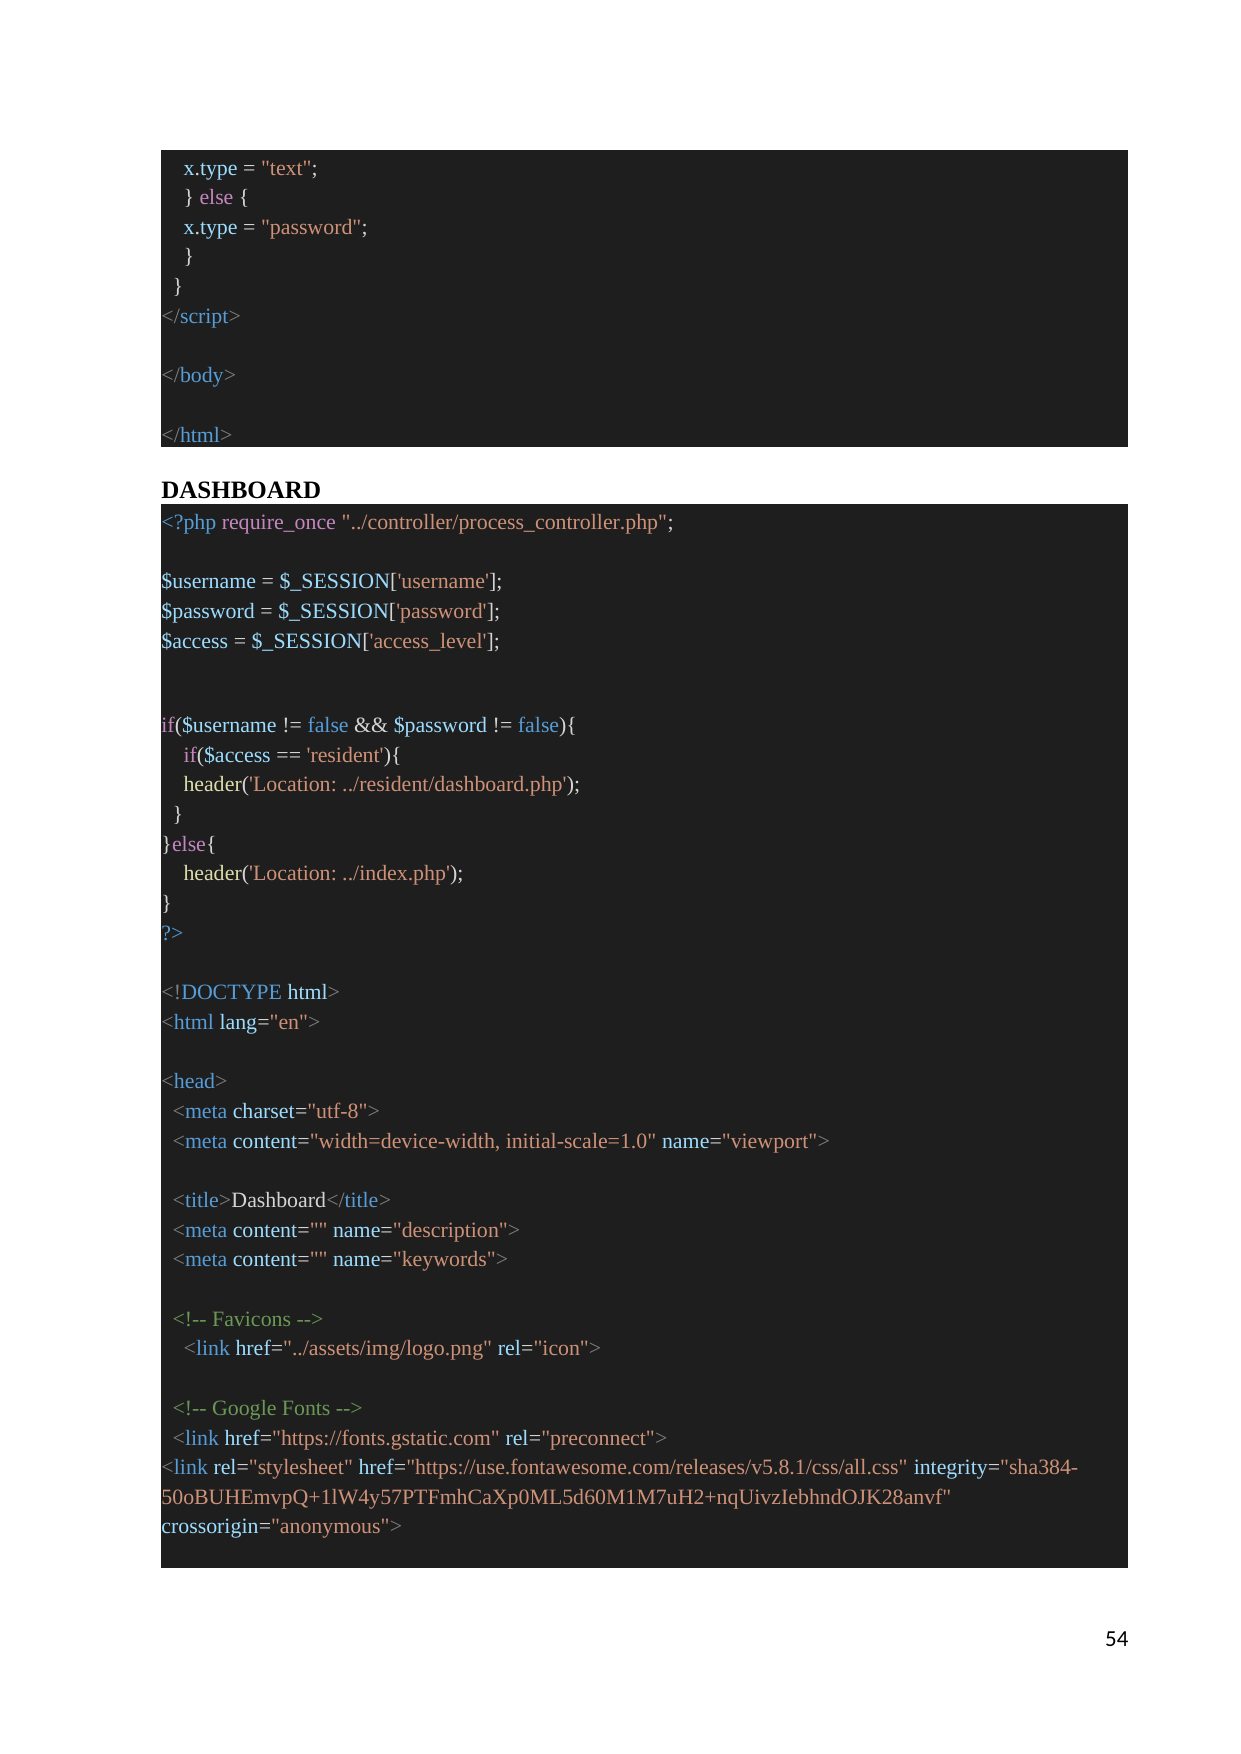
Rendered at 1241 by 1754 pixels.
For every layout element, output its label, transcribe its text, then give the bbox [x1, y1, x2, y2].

text $password = $_SESSION['password']; [161, 593, 1128, 623]
text header('Location: ../resident/dashboard.php'); [161, 767, 1128, 797]
text if($username != false && $password != false){ [161, 707, 1128, 737]
text $username = $_SESSION['username']; [161, 564, 1128, 593]
text header('Location: ../index.php'); [161, 856, 1128, 886]
text <!-- Favicons --> [161, 1301, 1128, 1331]
text } [161, 269, 1128, 298]
text <link href="https://fonts.gstatic.com" rel="preconnect"> [161, 1420, 1128, 1450]
text <meta content="width=device-width, initial-scale=1.0" name="viewport"> [161, 1123, 1128, 1153]
text } [161, 797, 1128, 826]
text <meta content="" name="description"> [161, 1212, 1128, 1242]
text <!-- Google Fonts --> [161, 1390, 1128, 1420]
text <?php require_once "../controller/process_controller.php"; [161, 504, 1128, 534]
text <!DOCTYPE html> [161, 975, 1128, 1004]
text </script> [161, 298, 1128, 328]
text DASHBOARD [161, 476, 1128, 504]
text <link href="../assets/img/logo.png" rel="icon"> [161, 1331, 1128, 1361]
text <title>Dashboard</title> [161, 1182, 1128, 1212]
text <link rel="stylesheet" href="https://use.fontawesome.com/releases/v5.8.1/css/all.css" integrity="sha384-50oBUHEmvpQ+1lW4y57PTFmhCaXp0ML5d60M1M7uH2+nqUivzIebhndOJK28anvf" crossorigin="anonymous"> [161, 1450, 1128, 1539]
text </html> [161, 417, 1128, 447]
text if($access == 'resident'){ [161, 737, 1128, 767]
text $access = $_SESSION['access_level']; [161, 623, 1128, 653]
text <meta content="" name="keywords"> [161, 1242, 1128, 1272]
text } [161, 239, 1128, 269]
text } [161, 886, 1128, 915]
text <html lang="en"> [161, 1004, 1128, 1034]
text <meta charset="utf-8"> [161, 1093, 1128, 1123]
text x.type = "text"; [161, 150, 1128, 180]
text }else{ [161, 826, 1128, 856]
text <head> [161, 1064, 1128, 1093]
text x.type = "password"; [161, 209, 1128, 239]
text ?> [161, 915, 1128, 945]
text </body> [161, 358, 1128, 387]
text } else { [161, 180, 1128, 209]
